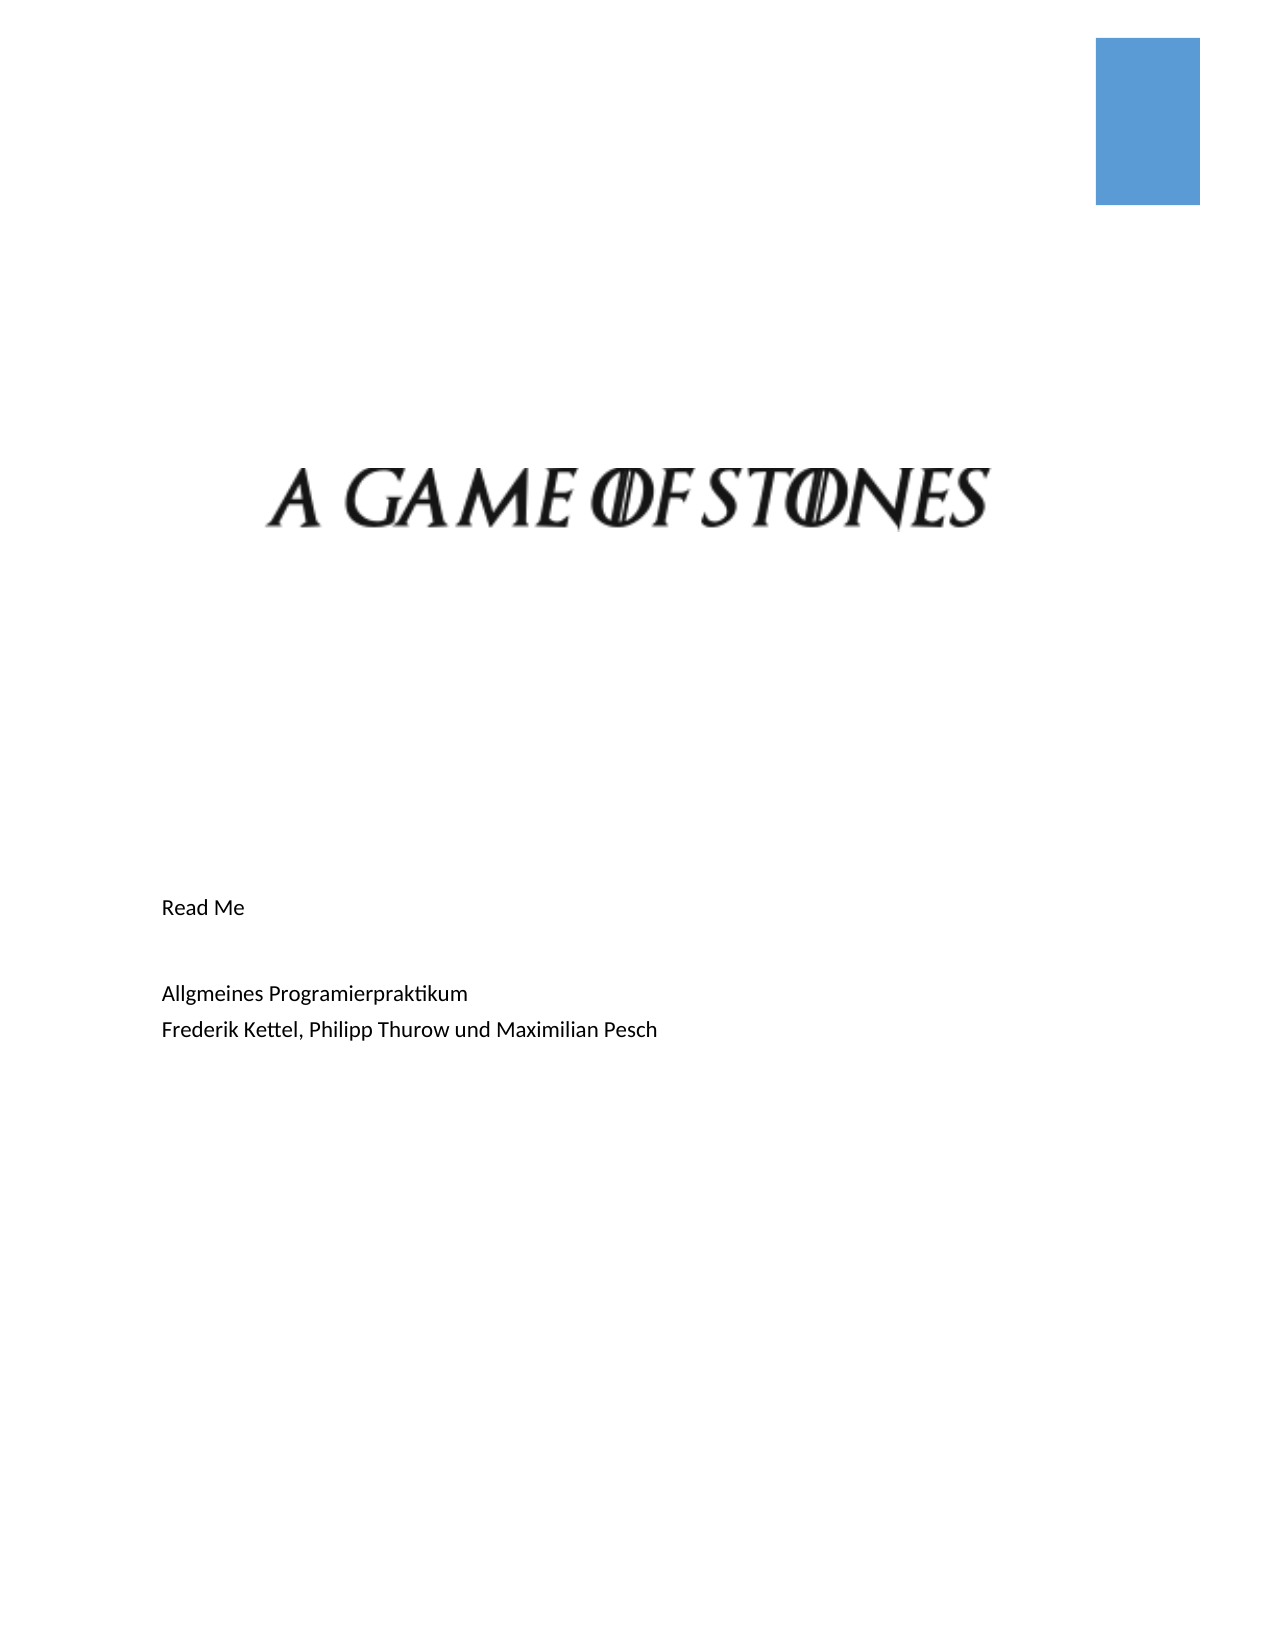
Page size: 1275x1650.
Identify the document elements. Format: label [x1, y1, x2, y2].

picture [264, 468, 994, 532]
